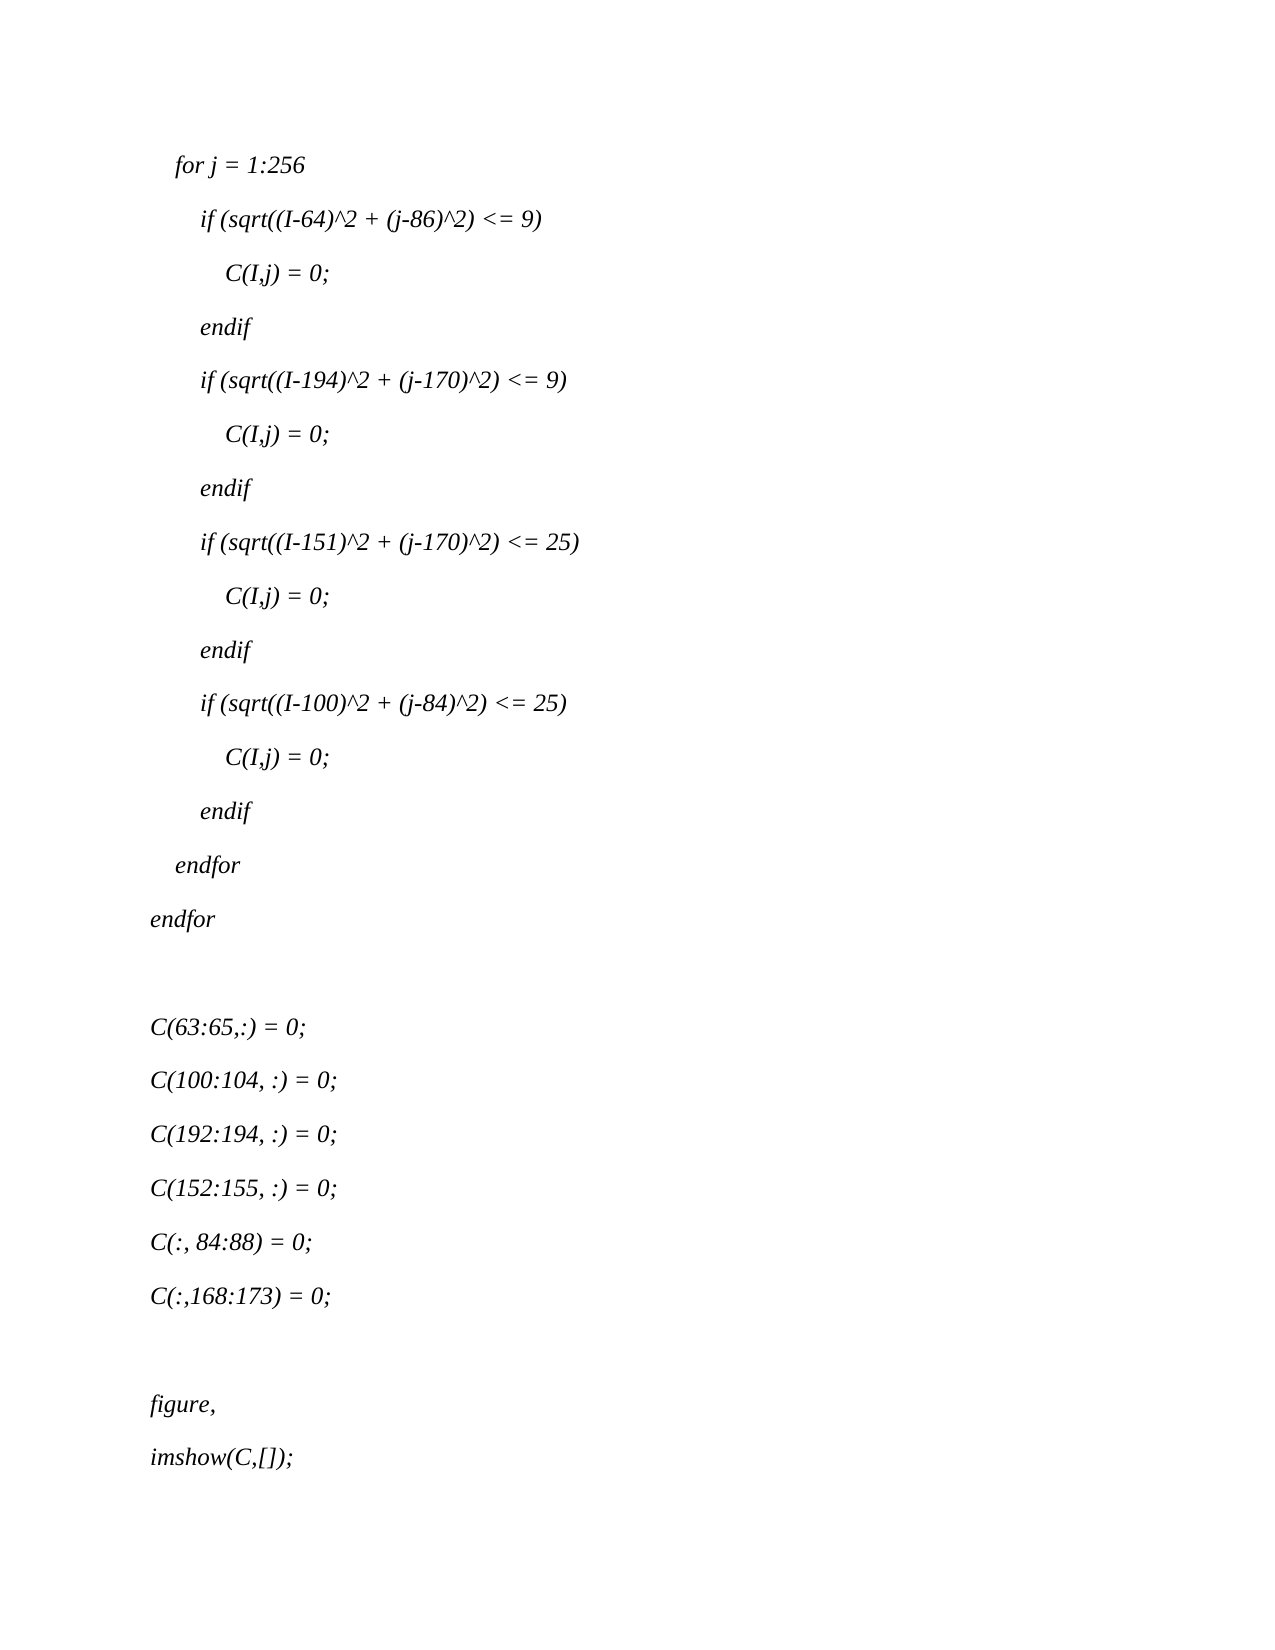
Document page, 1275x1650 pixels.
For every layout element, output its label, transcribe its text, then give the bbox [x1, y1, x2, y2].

text C(63:65,:) = 0; [150, 1012, 1125, 1040]
text if (sqrt((I-151)^2 + (j-170)^2) <= 25) [150, 527, 1125, 556]
text C(:, 84:88) = 0; [150, 1227, 1125, 1256]
text C(I,j) = 0; [150, 419, 1125, 448]
text C(:,168:173) = 0; [150, 1281, 1125, 1310]
text endfor [150, 850, 1125, 879]
text endif [150, 312, 1125, 340]
text C(I,j) = 0; [150, 258, 1125, 286]
text C(192:194, :) = 0; [150, 1119, 1125, 1148]
text endfor [150, 904, 1125, 933]
text if (sqrt((I-64)^2 + (j-86)^2) <= 9) [150, 204, 1125, 233]
text C(152:155, :) = 0; [150, 1173, 1125, 1202]
text endif [150, 473, 1125, 502]
text if (sqrt((I-100)^2 + (j-84)^2) <= 25) [150, 688, 1125, 717]
text C(I,j) = 0; [150, 742, 1125, 771]
text endif [150, 635, 1125, 663]
text imshow(C,[]); [150, 1442, 1125, 1471]
text endif [150, 796, 1125, 825]
text if (sqrt((I-194)^2 + (j-170)^2) <= 9) [150, 365, 1125, 394]
text figure, [150, 1389, 1125, 1417]
text for j = 1:256 [150, 150, 1125, 179]
text C(100:104, :) = 0; [150, 1066, 1125, 1094]
text C(I,j) = 0; [150, 581, 1125, 609]
